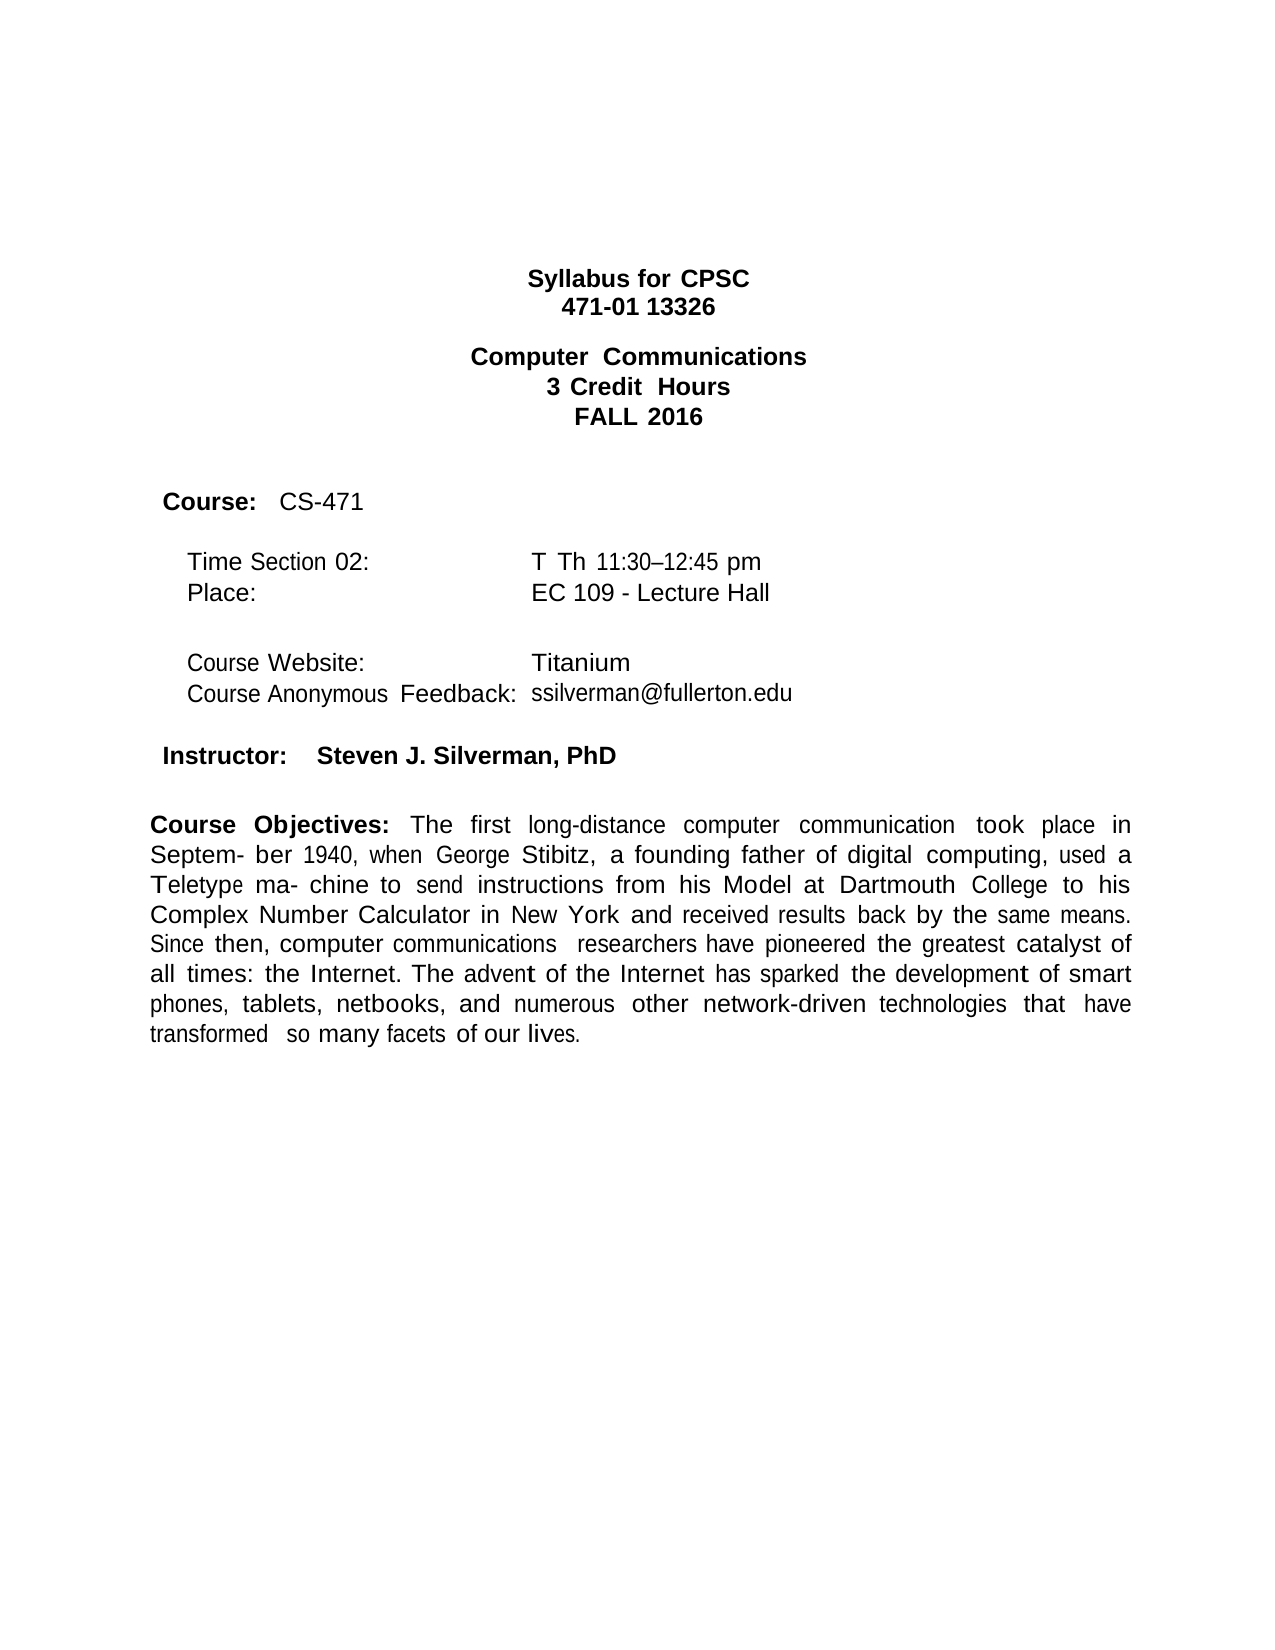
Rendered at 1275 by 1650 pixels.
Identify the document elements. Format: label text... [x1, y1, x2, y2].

text Course: CS-471 [162, 487, 1139, 516]
text Instructor: Steven J. Silverman, PhD [162, 741, 1139, 769]
text Time Section 02: T Th 11:30–12:45 pm [187, 547, 1139, 576]
text FALL 2016 [561, 402, 716, 431]
text Place: EC 109 - Lecture Hall [187, 577, 1139, 606]
text Course Website: Titanium [187, 648, 1139, 677]
text Course Anonymous Feedback: ssilverman@fullerton.edu [187, 677, 1139, 707]
text Computer Communications [465, 342, 812, 371]
text Syllabus for CPSC 471-01 13326 [513, 263, 764, 321]
text 3 Credit Hours [541, 372, 736, 401]
text Course Objectives: The first long-distance computer communication took place in Septem- ber 1940, when George Stibitz, a founding father of digital computing, used a Teletype ma- chine to send instructions from his Model at Dartmouth College to his Complex Number Calculator in New York and received results back by the same means. Since then, computer communications researchers have pioneered the greatest catalyst of all times: the Internet. The advent of the Internet has sparked the development of smart phones, tablets, netbooks, and numerous other network-driven technologies that have transformed so many facets of our lives. [150, 810, 1131, 1048]
